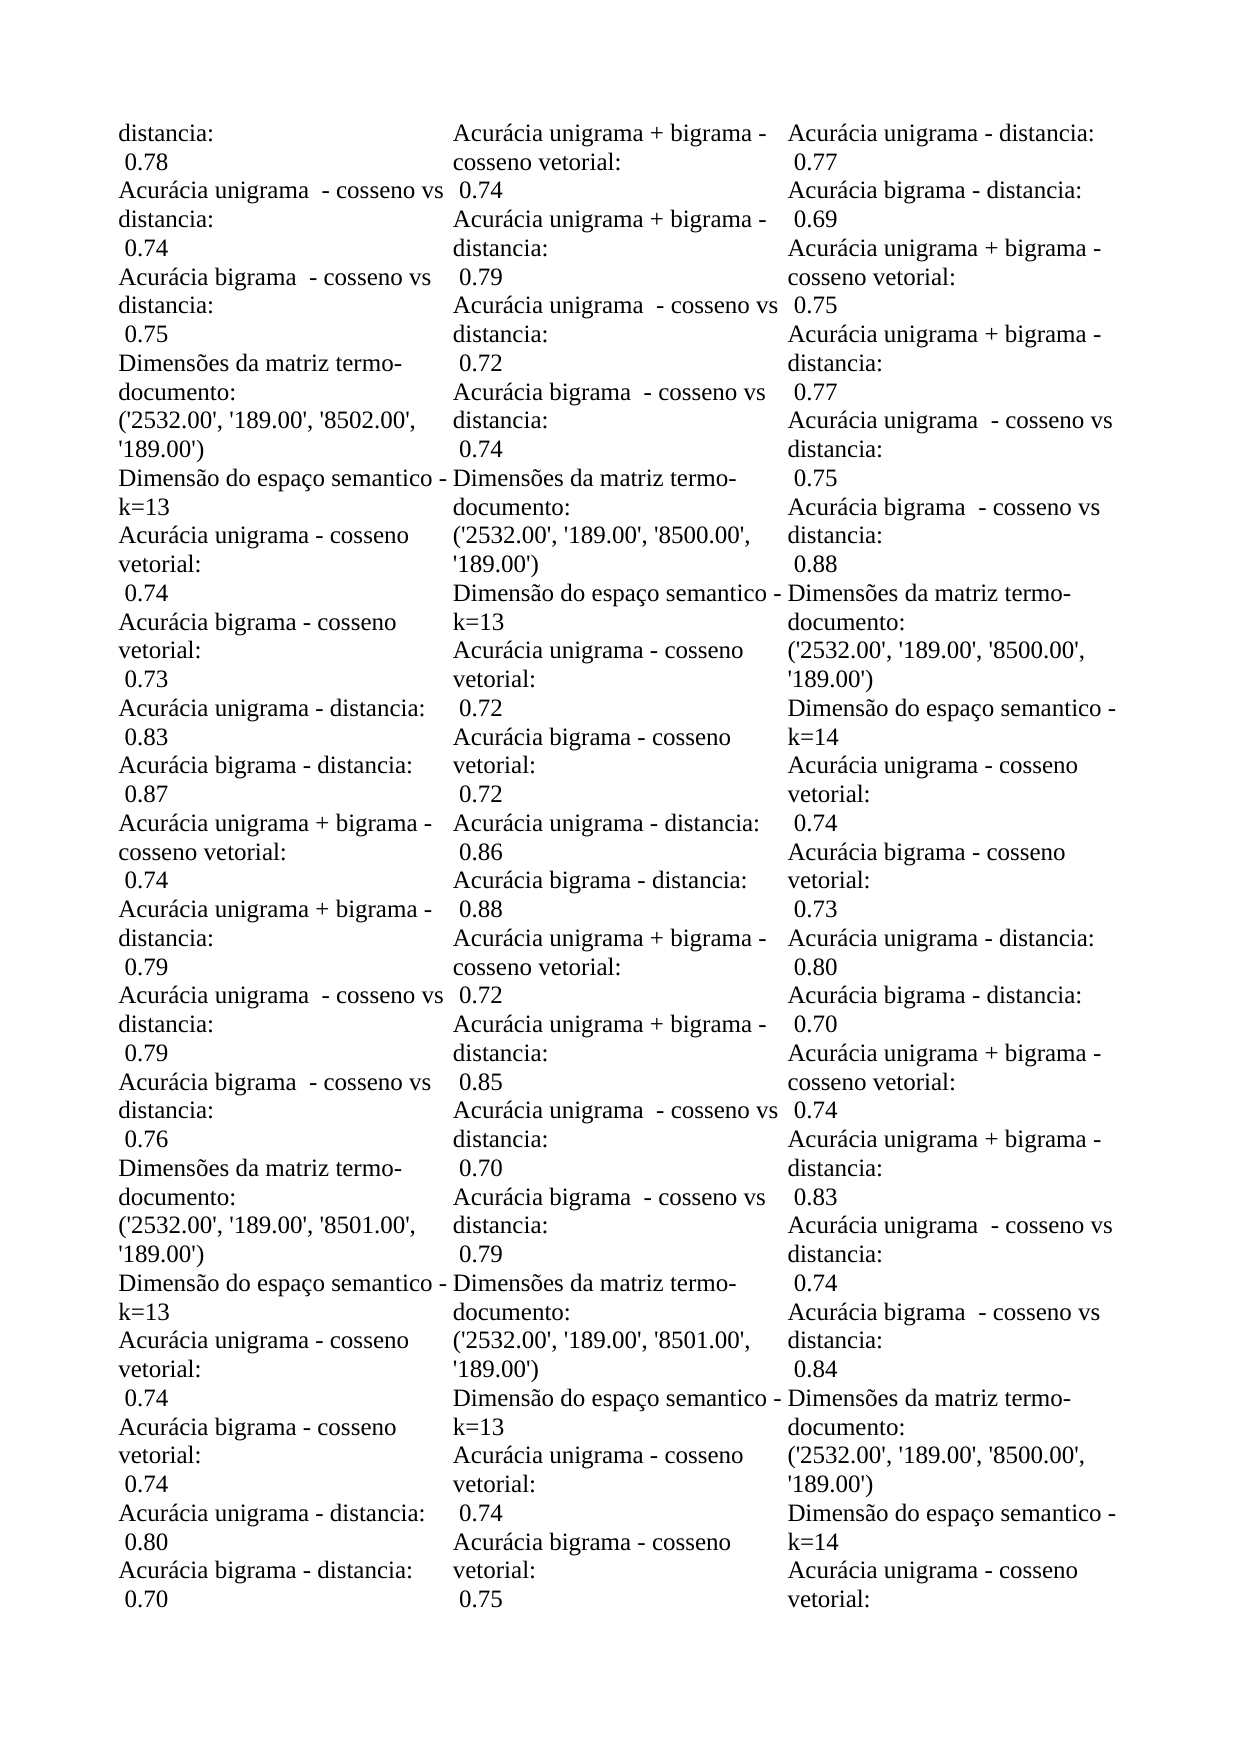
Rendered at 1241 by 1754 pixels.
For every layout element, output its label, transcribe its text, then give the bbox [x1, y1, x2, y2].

text Acurácia unigrama - cosseno vetorial: [118, 521, 453, 578]
text Acurácia unigrama + bigrama - distancia: [118, 118, 453, 147]
text 0.72 [453, 779, 787, 808]
text Dimensões da matriz termo-documento: [118, 348, 453, 406]
text Acurácia unigrama - cosseno vetorial: [787, 1556, 1122, 1613]
text 0.74 [453, 176, 787, 204]
text Acurácia unigrama + bigrama - cosseno vetorial: [787, 233, 1122, 291]
text 0.79 [453, 262, 787, 291]
text 0.85 [453, 1067, 787, 1096]
text 0.83 [118, 722, 453, 751]
text 0.80 [787, 952, 1122, 981]
text ('2532.00', '189.00', '8501.00', '189.00') [118, 1211, 453, 1268]
text 0.75 [787, 291, 1122, 319]
text 0.74 [787, 1096, 1122, 1124]
text Acurácia bigrama - cosseno vetorial: [118, 607, 453, 664]
text Acurácia unigrama - distancia: [787, 923, 1122, 952]
text 0.69 [787, 204, 1122, 233]
text 0.79 [118, 952, 453, 981]
text 0.72 [453, 981, 787, 1009]
text Dimensões da matriz termo-documento: [453, 1268, 787, 1326]
text Acurácia unigrama - distancia: [453, 808, 787, 837]
text 0.74 [118, 233, 453, 262]
text Dimensão do espaço semantico - k=14 [787, 693, 1122, 751]
text Acurácia bigrama - cosseno vs distancia: [453, 377, 787, 434]
text 0.83 [787, 1182, 1122, 1211]
text ('2532.00', '189.00', '8500.00', '189.00') [453, 521, 787, 578]
text 0.78 [118, 147, 453, 176]
text Acurácia unigrama - cosseno vs distancia: [118, 176, 453, 233]
text Acurácia unigrama - distancia: [118, 1498, 453, 1527]
text ('2532.00', '189.00', '8501.00', '189.00') [453, 1326, 787, 1383]
text 0.79 [118, 1038, 453, 1067]
text 0.87 [118, 779, 453, 808]
text 0.72 [453, 348, 787, 377]
text 0.77 [787, 377, 1122, 406]
text 0.84 [787, 1354, 1122, 1383]
text 0.74 [787, 1268, 1122, 1297]
text Dimensão do espaço semantico - k=13 [453, 578, 787, 636]
text 0.74 [453, 434, 787, 463]
text 0.73 [787, 894, 1122, 923]
text 0.70 [787, 1009, 1122, 1038]
text 0.70 [453, 1153, 787, 1182]
text Acurácia unigrama - cosseno vetorial: [453, 1441, 787, 1498]
text 0.76 [118, 1124, 453, 1153]
text Acurácia bigrama - cosseno vs distancia: [787, 1297, 1122, 1354]
text Acurácia bigrama - cosseno vetorial: [787, 837, 1122, 894]
text 0.74 [453, 1498, 787, 1527]
text Acurácia bigrama - cosseno vetorial: [118, 1412, 453, 1469]
text Acurácia bigrama - cosseno vetorial: [453, 722, 787, 779]
text Dimensão do espaço semantico - k=13 [453, 1383, 787, 1441]
text Dimensões da matriz termo-documento: [787, 578, 1122, 636]
text 0.74 [118, 866, 453, 894]
text 0.73 [118, 664, 453, 693]
text Acurácia bigrama - distancia: [118, 1556, 453, 1584]
text Acurácia unigrama - cosseno vetorial: [453, 636, 787, 693]
text 0.88 [453, 894, 787, 923]
text Acurácia unigrama + bigrama - cosseno vetorial: [118, 808, 453, 866]
text 0.77 [787, 147, 1122, 176]
text Acurácia unigrama - cosseno vs distancia: [453, 1096, 787, 1153]
text Acurácia unigrama + bigrama - distancia: [118, 894, 453, 952]
text Dimensão do espaço semantico - k=14 [787, 1498, 1122, 1556]
text ('2532.00', '189.00', '8502.00', '189.00') [118, 406, 453, 463]
text Acurácia unigrama + bigrama - distancia: [787, 319, 1122, 377]
text Acurácia unigrama + bigrama - cosseno vetorial: [787, 1038, 1122, 1096]
text Acurácia unigrama - cosseno vetorial: [787, 751, 1122, 808]
text Acurácia bigrama - cosseno vs distancia: [453, 1182, 787, 1239]
text 0.72 [453, 693, 787, 722]
text Acurácia bigrama - cosseno vetorial: [453, 1527, 787, 1584]
text Dimensão do espaço semantico - k=13 [118, 1268, 453, 1326]
text 0.74 [118, 578, 453, 607]
text Acurácia unigrama - cosseno vs distancia: [787, 1211, 1122, 1268]
text 0.74 [118, 1383, 453, 1412]
text Acurácia unigrama - cosseno vs distancia: [118, 981, 453, 1038]
text Dimensões da matriz termo-documento: [118, 1153, 453, 1211]
text Dimensões da matriz termo-documento: [787, 1383, 1122, 1441]
text Acurácia bigrama - cosseno vs distancia: [787, 492, 1122, 549]
text Acurácia bigrama - distancia: [787, 981, 1122, 1009]
text Acurácia unigrama + bigrama - cosseno vetorial: [453, 118, 787, 176]
text Acurácia unigrama - cosseno vs distancia: [453, 291, 787, 348]
text 0.80 [118, 1527, 453, 1556]
text 0.79 [453, 1239, 787, 1268]
text Acurácia unigrama + bigrama - distancia: [787, 1124, 1122, 1182]
text 0.88 [787, 549, 1122, 578]
text Acurácia bigrama - cosseno vs distancia: [118, 262, 453, 319]
text Acurácia unigrama - distancia: [118, 693, 453, 722]
text 0.74 [787, 808, 1122, 837]
text Acurácia bigrama - distancia: [118, 751, 453, 779]
text ('2532.00', '189.00', '8500.00', '189.00') [787, 1441, 1122, 1498]
text Acurácia unigrama + bigrama - cosseno vetorial: [453, 923, 787, 981]
text 0.70 [118, 1584, 453, 1613]
text 0.86 [453, 837, 787, 866]
text 0.75 [118, 319, 453, 348]
text Acurácia unigrama - distancia: [787, 118, 1122, 147]
text Acurácia unigrama - cosseno vetorial: [118, 1326, 453, 1383]
text Acurácia unigrama - cosseno vs distancia: [787, 406, 1122, 463]
text 0.75 [787, 463, 1122, 492]
text ('2532.00', '189.00', '8500.00', '189.00') [787, 636, 1122, 693]
text 0.74 [118, 1469, 453, 1498]
text Acurácia unigrama + bigrama - distancia: [453, 204, 787, 262]
text Acurácia bigrama - distancia: [787, 176, 1122, 204]
text Acurácia bigrama - cosseno vs distancia: [118, 1067, 453, 1124]
text Dimensões da matriz termo-documento: [453, 463, 787, 521]
text Dimensão do espaço semantico - k=13 [118, 463, 453, 521]
text 0.75 [453, 1584, 787, 1613]
text Acurácia unigrama + bigrama - distancia: [453, 1009, 787, 1067]
text Acurácia bigrama - distancia: [453, 866, 787, 894]
